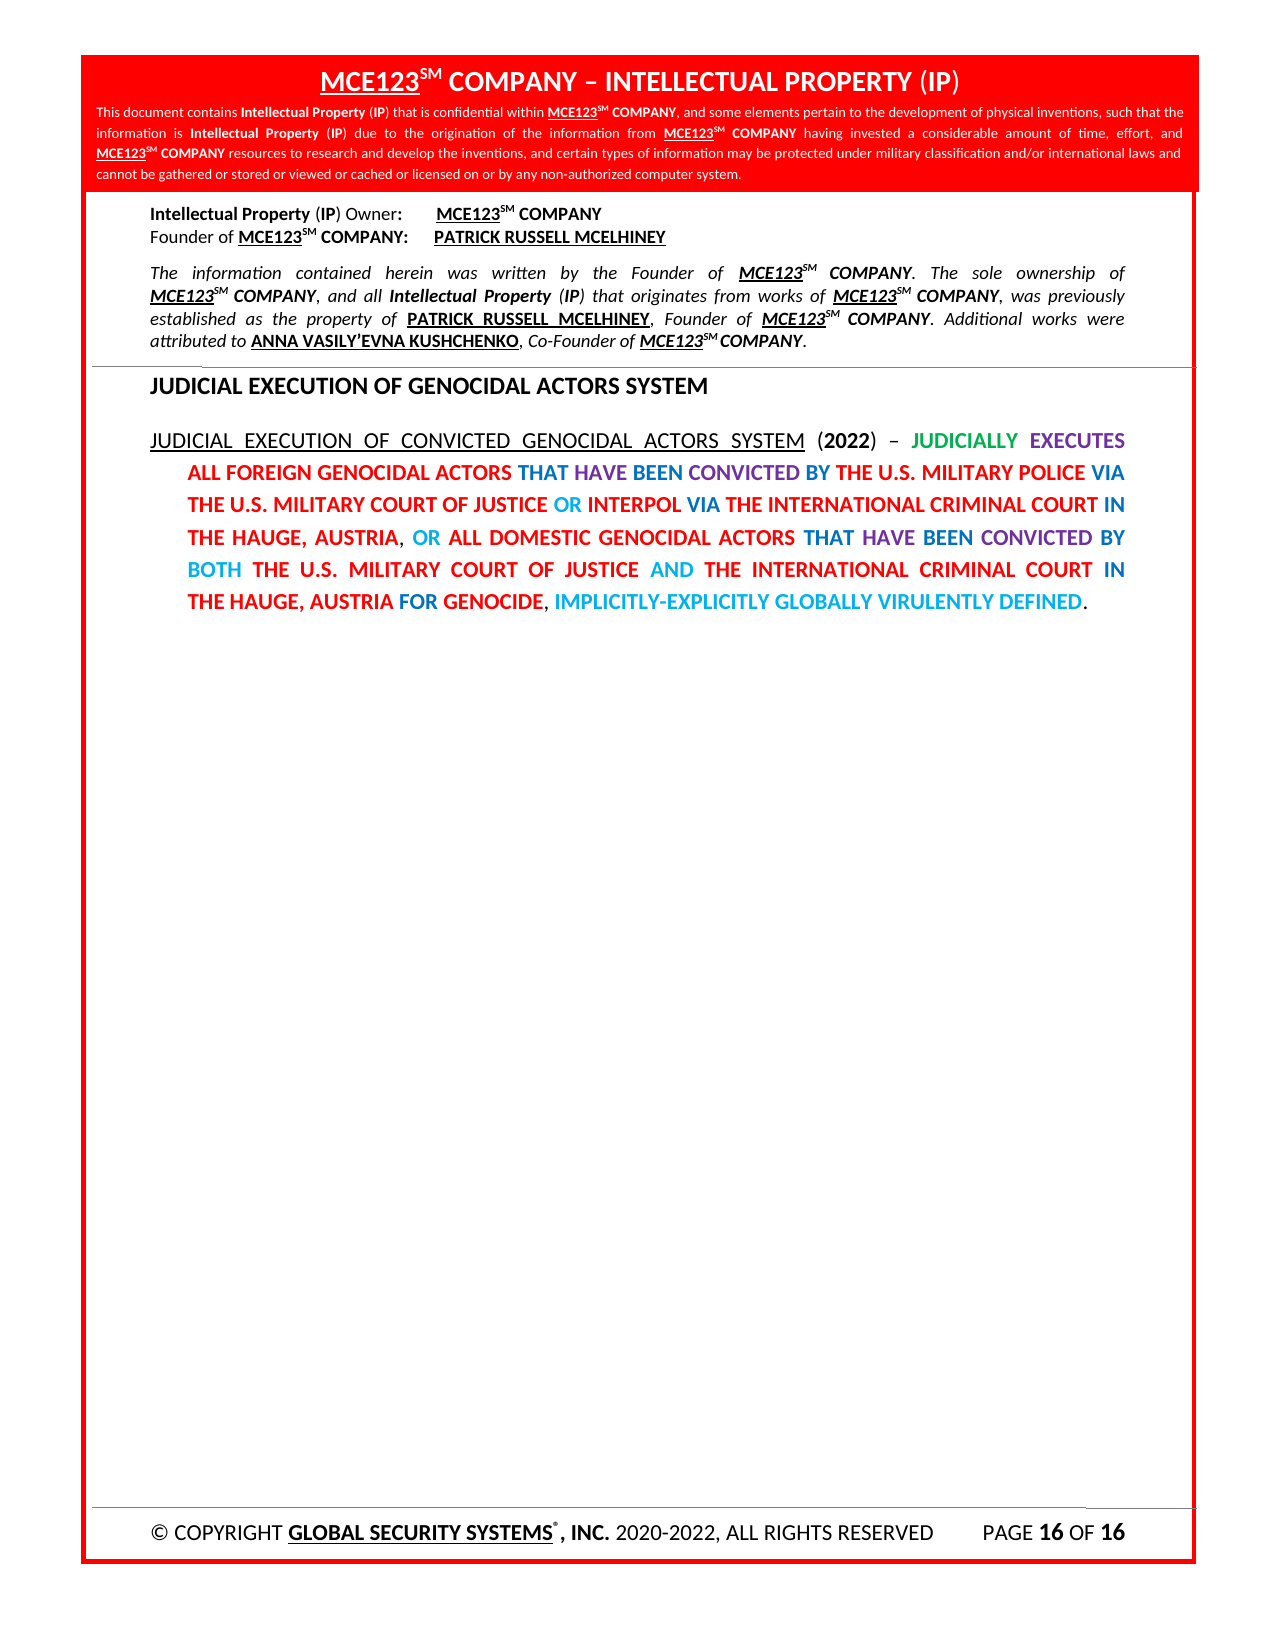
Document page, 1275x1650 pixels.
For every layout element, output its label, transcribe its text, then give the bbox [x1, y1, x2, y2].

text JUDICIAL EXECUTION OF CONVICTED GENOCIDAL ACTORS SYSTEM (2022) – JUDICIALLY EXECUTES ALL FOREIGN GENOCIDAL ACTORS THAT HAVE BEEN CONVICTED BY THE U.S. MILITARY POLICE VIA THE U.S. MILITARY COURT OF JUSTICE OR INTERPOL VIA THE INTERNATIONAL CRIMINAL COURT IN THE HAUGE, AUSTRIA, OR ALL DOMESTIC GENOCIDAL ACTORS THAT HAVE BEEN CONVICTED BY BOTH THE U.S. MILITARY COURT OF JUSTICE AND THE INTERNATIONAL CRIMINAL COURT IN THE HAUGE, AUSTRIA FOR GENOCIDE, IMPLICITLY-EXPLICITLY GLOBALLY VIRULENTLY DEFINED. [150, 426, 1125, 615]
text JUDICIAL EXECUTION OF GENOCIDAL ACTORS SYSTEM [150, 370, 1125, 401]
